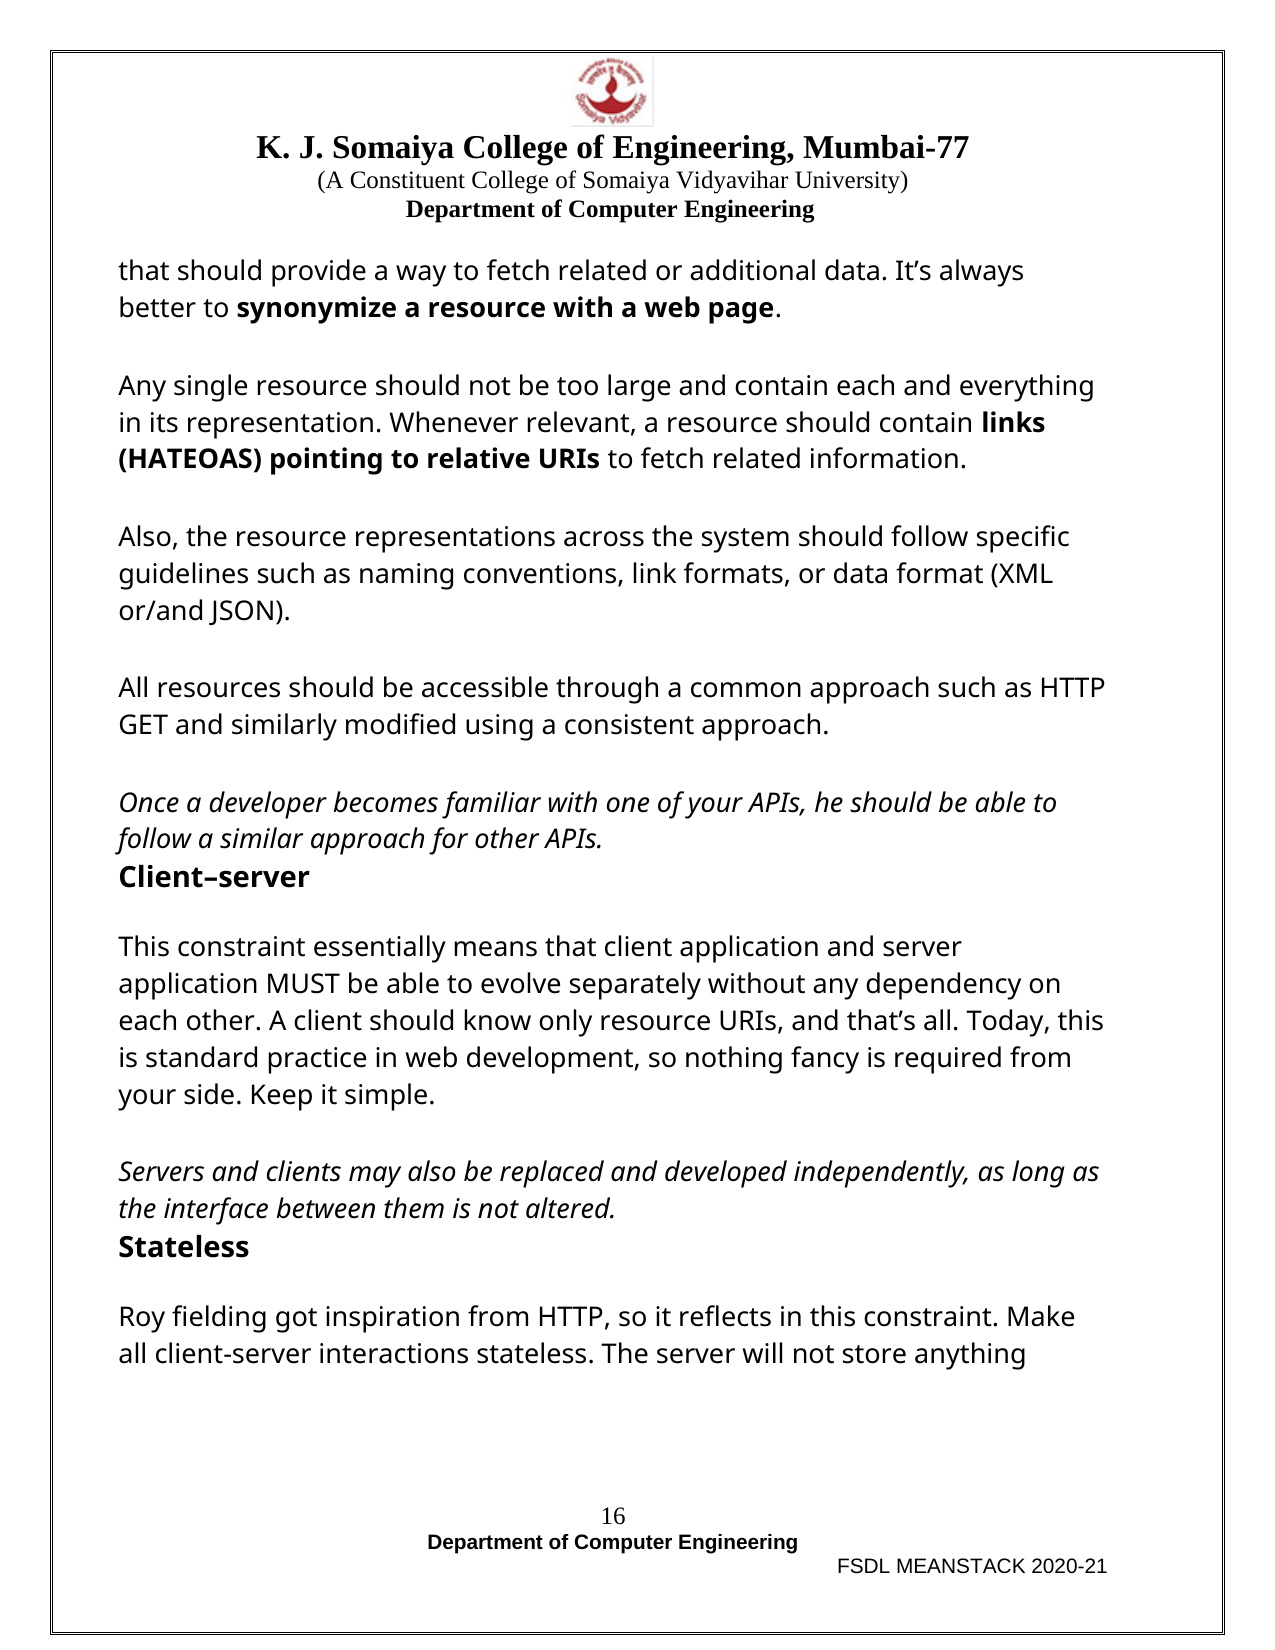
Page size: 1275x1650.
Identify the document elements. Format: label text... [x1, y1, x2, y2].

text Any single resource should not be too large and contain each and everything in its representation. Whenever relevant, a resource should contain links (HATEOAS) pointing to relative URIs to fetch related information. [118, 366, 1107, 477]
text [118, 1297, 1107, 1371]
text This constraint essentially means that client application and server application MUST be able to evolve separately without any dependency on each other. A client should know only resource URIs, and that’s all. Today, this is standard practice in web development, so nothing fancy is required from your side. Keep it simple. [118, 928, 1107, 1112]
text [118, 252, 1107, 326]
text Once a developer becomes familiar with one of your APIs, he should be able to follow a similar approach for other APIs. [118, 783, 1107, 857]
text Servers and clients may also be replaced and developed independently, as long as the interface between them is not altered. [118, 1153, 1107, 1226]
picture [571, 56, 655, 128]
text Also, the resource representations across the system should follow specific guidelines such as naming conventions, link formats, or data format (XML or/and JSON). [118, 517, 1107, 628]
text All resources should be accessible through a common approach such as HTTP GET and similarly modified using a consistent approach. [118, 669, 1107, 742]
subtitle Client–server [118, 857, 1107, 896]
subtitle Stateless [118, 1226, 1107, 1266]
